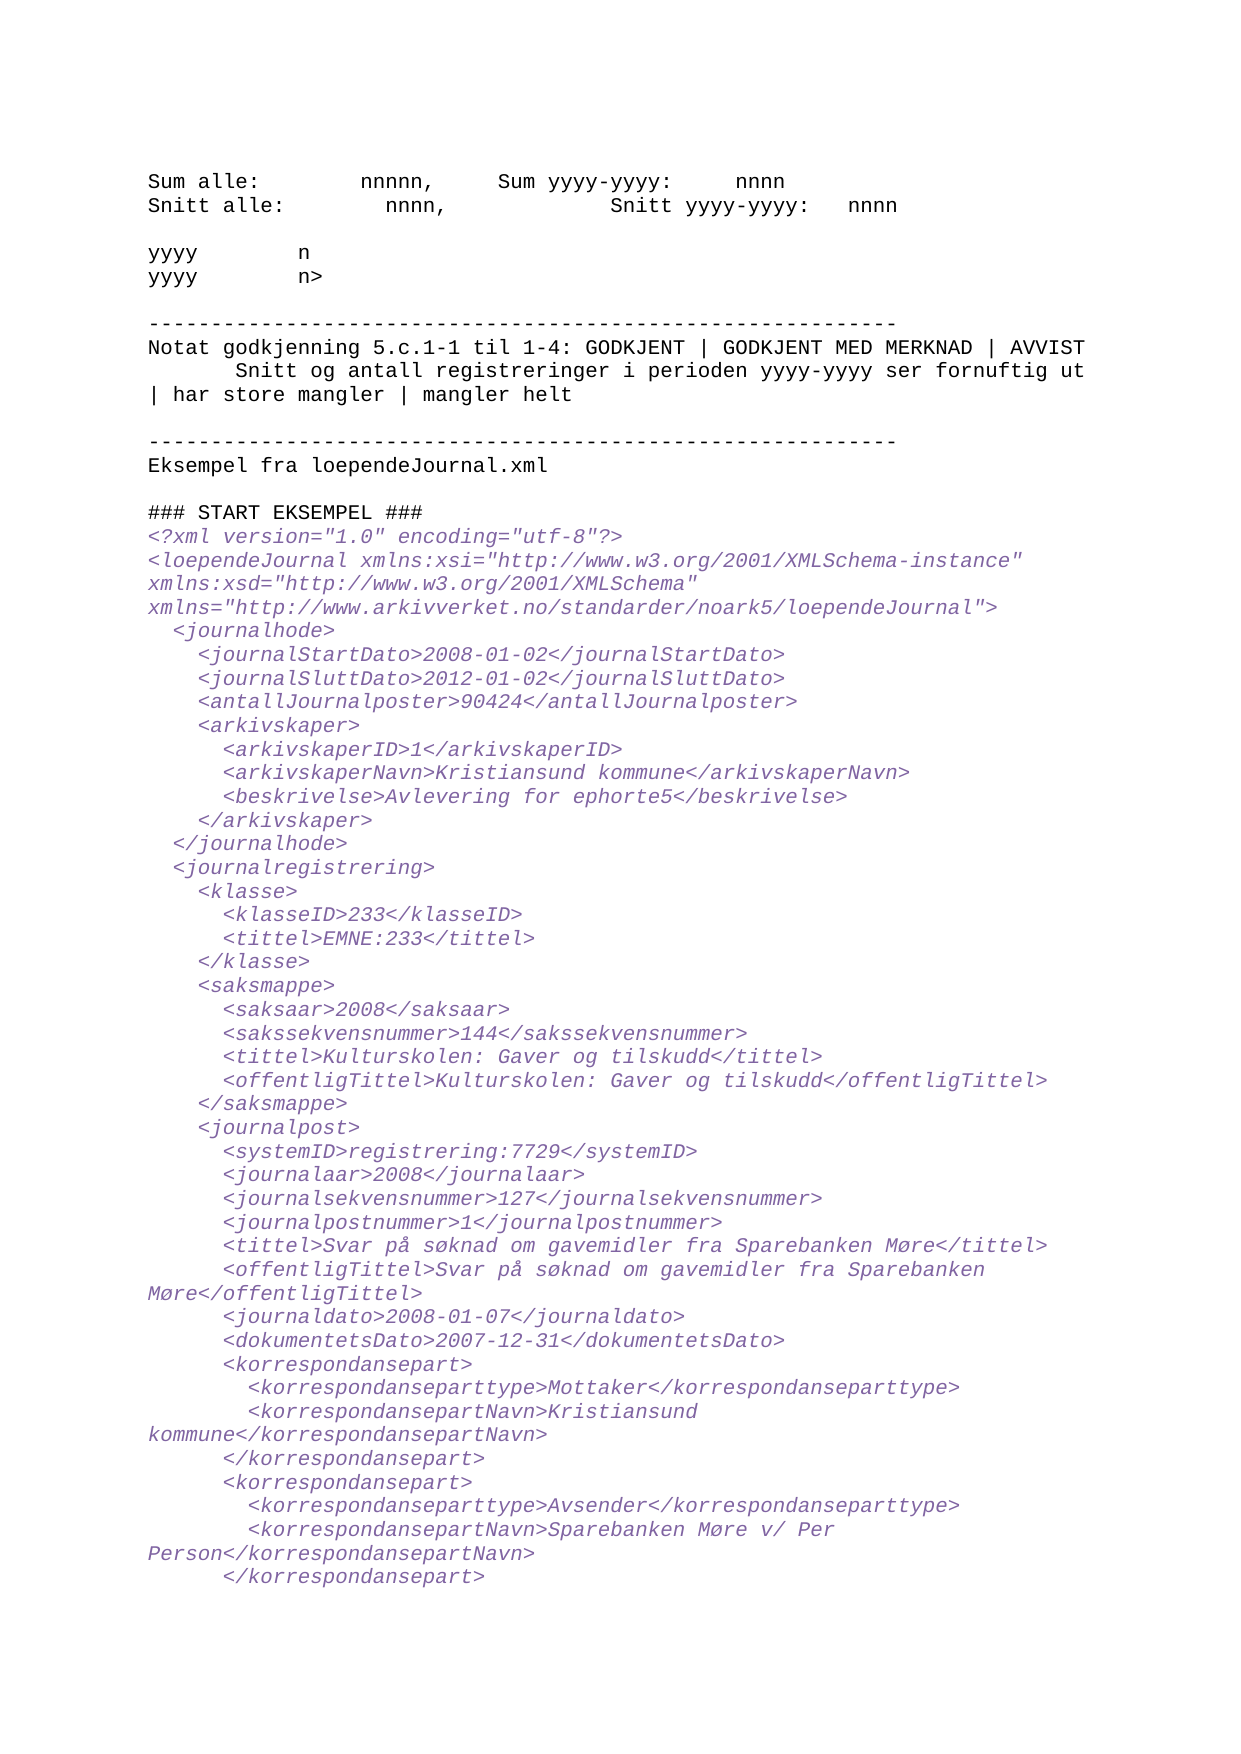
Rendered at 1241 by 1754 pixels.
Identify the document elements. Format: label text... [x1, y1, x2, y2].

text <saksmappe> [148, 975, 1093, 999]
text yyyy n> [148, 266, 1093, 289]
text <journaldato>2008-01-07</journaldato> [148, 1306, 1093, 1330]
text <korrespondansepart> [148, 1472, 1093, 1495]
text </klasse> [148, 952, 1093, 975]
text <tittel>EMNE:233</tittel> [148, 928, 1093, 952]
text <journalpostnummer>1</journalpostnummer> [148, 1212, 1093, 1235]
text ### START EKSEMPEL ### [148, 502, 1093, 526]
text <beskrivelse>Avlevering for ephorte5</beskrivelse> [148, 786, 1093, 810]
text <arkivskaper> [148, 715, 1093, 739]
text Snitt og antall registreringer i perioden yyyy-yyyy ser fornuftig ut | har store mangler | mangler helt [148, 360, 1093, 408]
text <offentligTittel>Kulturskolen: Gaver og tilskudd</offentligTittel> [148, 1070, 1093, 1093]
text </korrespondansepart> [148, 1566, 1093, 1590]
text <tittel>Svar på søknad om gavemidler fra Sparebanken Møre</tittel> [148, 1235, 1093, 1259]
text </journalhode> [148, 833, 1093, 857]
text Sum alle: nnnnn, Sum yyyy-yyyy: nnnn [148, 171, 1093, 195]
text yyyy n [148, 242, 1093, 266]
text <korrespondanseparttype>Avsender</korrespondanseparttype> [148, 1495, 1093, 1519]
text <journalaar>2008</journalaar> [148, 1164, 1093, 1188]
text <?xml version="1.0" encoding="utf-8"?> [148, 526, 1093, 549]
text <dokumentetsDato>2007-12-31</dokumentetsDato> [148, 1330, 1093, 1353]
text <antallJournalposter>90424</antallJournalposter> [148, 691, 1093, 715]
text </korrespondansepart> [148, 1448, 1093, 1472]
text ------------------------------------------------------------ [148, 431, 1093, 455]
text </saksmappe> [148, 1093, 1093, 1117]
text <sakssekvensnummer>144</sakssekvensnummer> [148, 1022, 1093, 1046]
text <loependeJournal xmlns:xsi="http://www.w3.org/2001/XMLSchema-instance" xmlns:xsd="http://www.w3.org/2001/XMLSchema" xmlns="http://www.arkivverket.no/standarder/noark5/loependeJournal"> [148, 549, 1093, 621]
text Eksempel fra loependeJournal.xml [148, 455, 1093, 479]
text <klasse> [148, 881, 1093, 904]
text </arkivskaper> [148, 810, 1093, 833]
text ------------------------------------------------------------ [148, 313, 1093, 337]
text <korrespondanseparttype>Mottaker</korrespondanseparttype> [148, 1377, 1093, 1401]
text <saksaar>2008</saksaar> [148, 999, 1093, 1022]
text <journalpost> [148, 1117, 1093, 1141]
text <offentligTittel>Svar på søknad om gavemidler fra Sparebanken Møre</offentligTittel> [148, 1259, 1093, 1306]
text <arkivskaperID>1</arkivskaperID> [148, 739, 1093, 762]
text Snitt alle: nnnn, Snitt yyyy-yyyy: nnnn [148, 195, 1093, 218]
text <korrespondansepartNavn>Kristiansund kommune</korrespondansepartNavn> [148, 1401, 1093, 1448]
text <klasseID>233</klasseID> [148, 904, 1093, 928]
text <tittel>Kulturskolen: Gaver og tilskudd</tittel> [148, 1046, 1093, 1070]
text <journalSluttDato>2012-01-02</journalSluttDato> [148, 668, 1093, 691]
text <journalhode> [148, 621, 1093, 644]
text <arkivskaperNavn>Kristiansund kommune</arkivskaperNavn> [148, 762, 1093, 786]
text <korrespondansepart> [148, 1353, 1093, 1377]
text <journalsekvensnummer>127</journalsekvensnummer> [148, 1188, 1093, 1212]
text Notat godkjenning 5.c.1-1 til 1-4: GODKJENT | GODKJENT MED MERKNAD | AVVIST [148, 337, 1093, 360]
text <journalregistrering> [148, 857, 1093, 881]
text <korrespondansepartNavn>Sparebanken Møre v/ Per Person</korrespondansepartNavn> [148, 1519, 1093, 1566]
text <systemID>registrering:7729</systemID> [148, 1141, 1093, 1164]
text <journalStartDato>2008-01-02</journalStartDato> [148, 644, 1093, 668]
